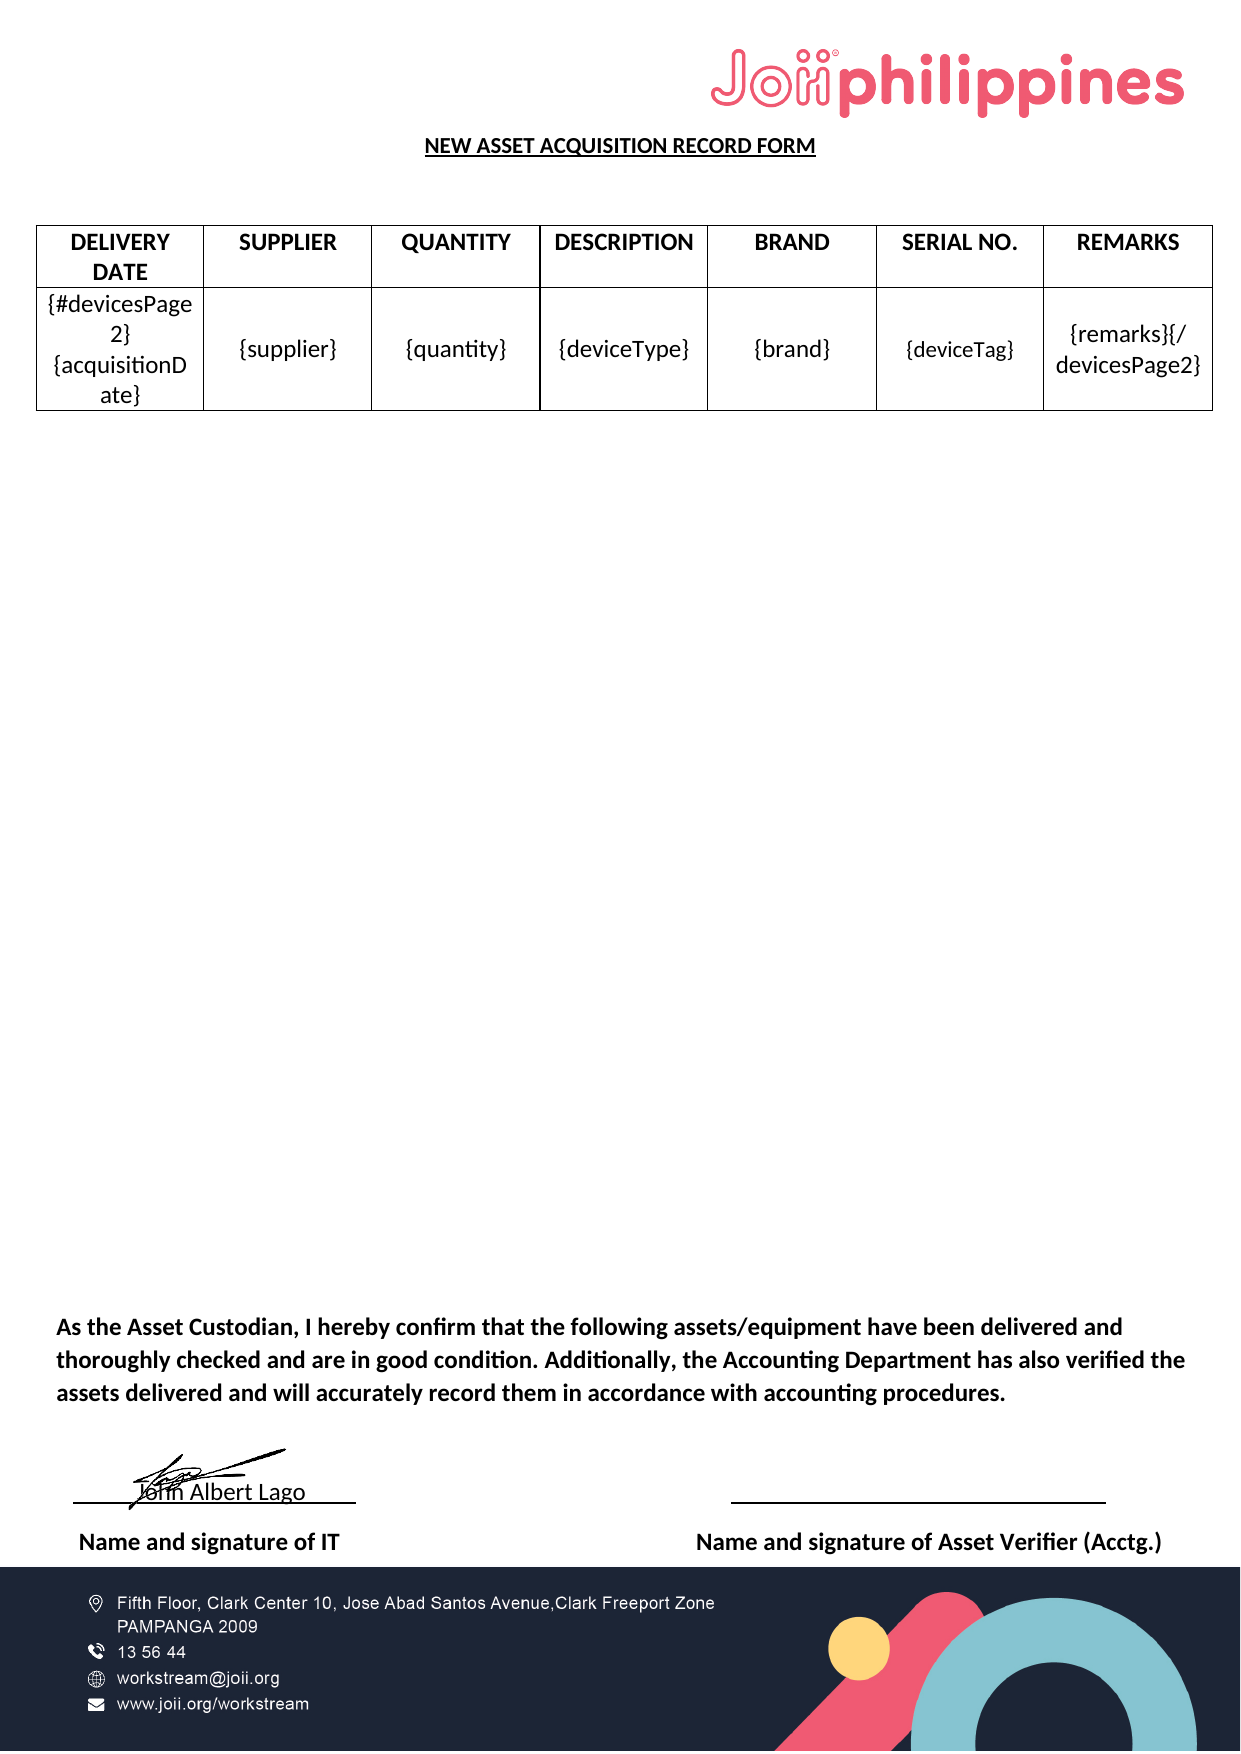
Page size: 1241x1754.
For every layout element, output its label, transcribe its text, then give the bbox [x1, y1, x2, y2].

table_header QUANTITY [372, 226, 539, 287]
table_cell {deviceType} [541, 288, 707, 410]
table_header BRAND [708, 226, 876, 287]
picture [0, 0, 1241, 1751]
text NEW ASSET ACQUISITION RECORD FORM [35, 131, 1205, 159]
table_cell {quantity} [372, 288, 539, 410]
table_cell {deviceTag} [877, 288, 1043, 410]
table_header SUPPLIER [204, 226, 371, 287]
table_cell {brand} [708, 288, 876, 410]
table_cell {supplier} [204, 288, 371, 410]
table_cell {#devicesPage2}{acquisitionDate} [37, 288, 203, 410]
table_header REMARKS [1044, 226, 1212, 287]
table_cell {remarks}{/devicesPage2} [1044, 288, 1212, 410]
table_header SERIAL NO. [877, 226, 1043, 287]
table_header DELIVERY DATE [37, 226, 203, 287]
table_header DESCRIPTION [541, 226, 707, 287]
